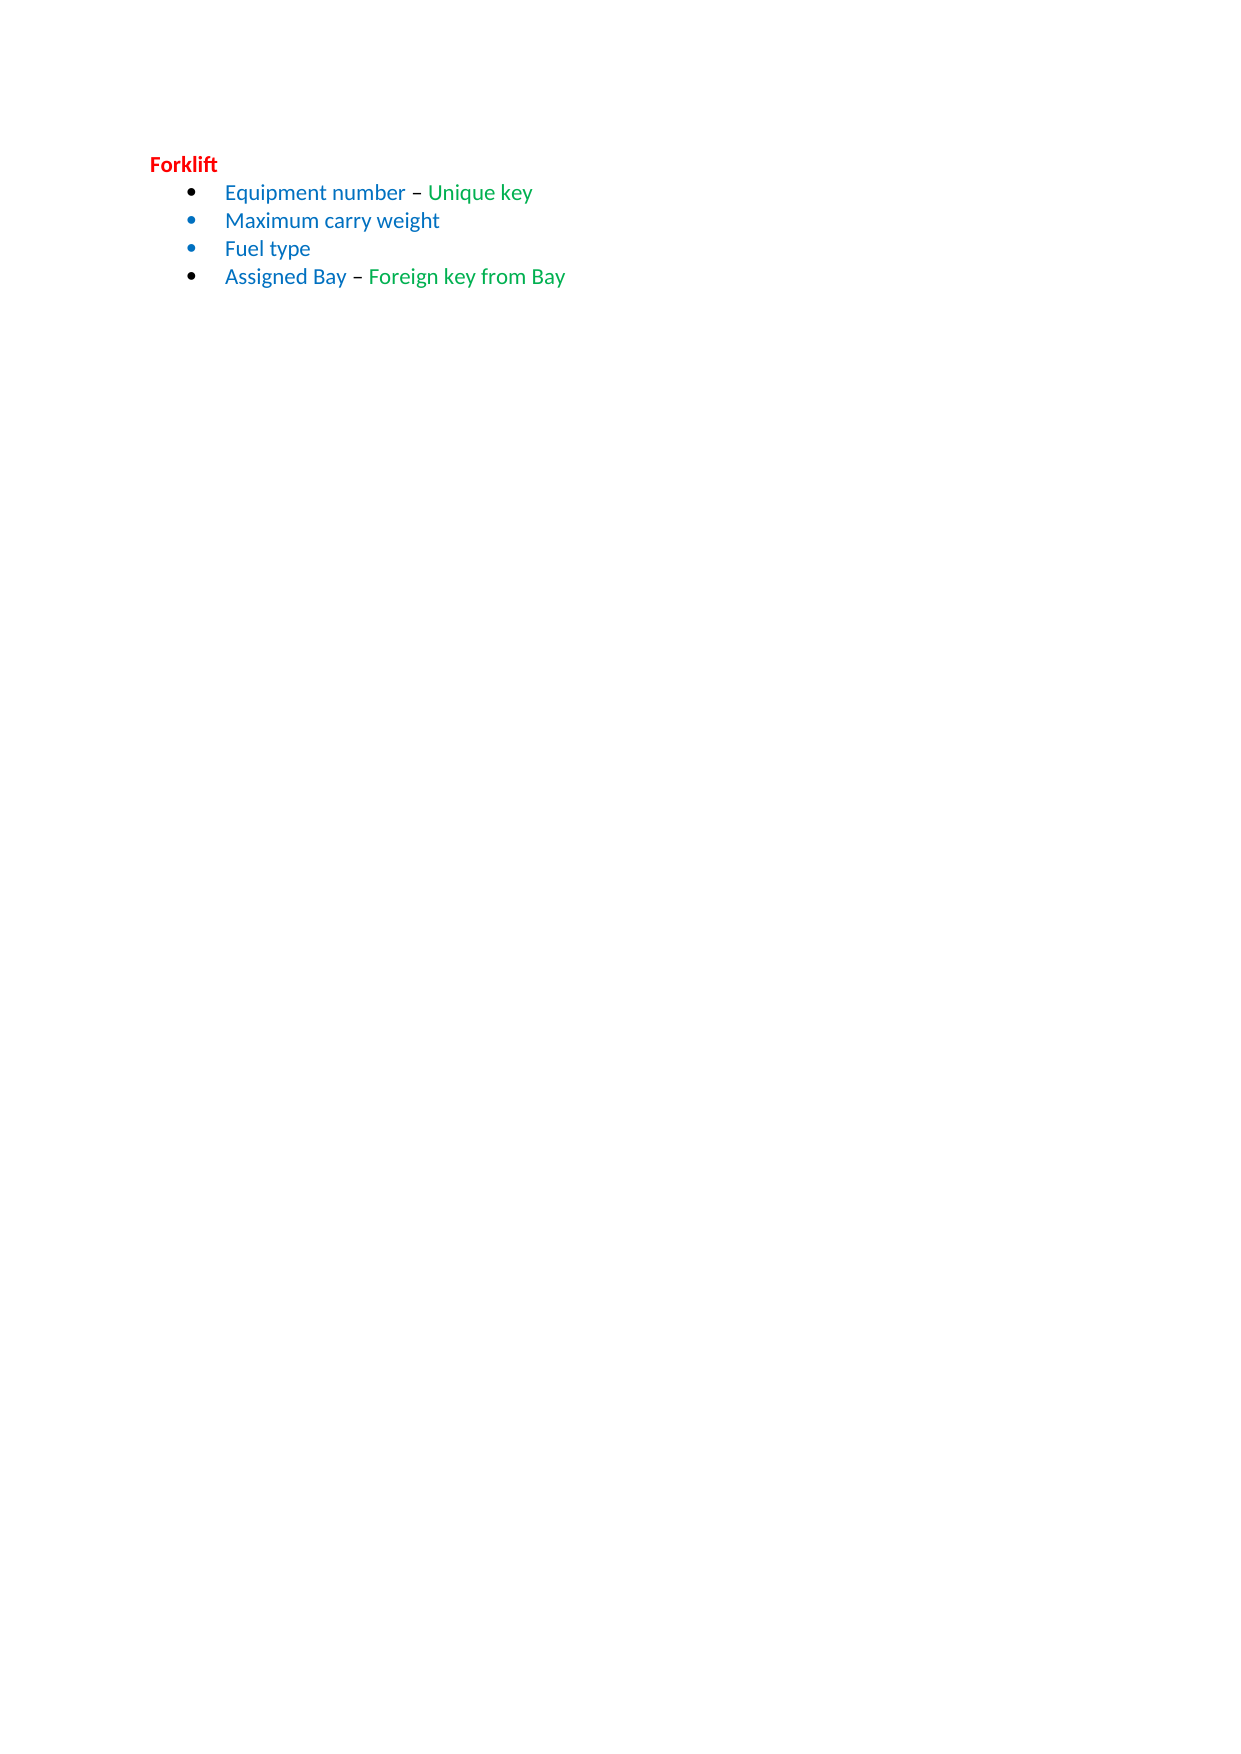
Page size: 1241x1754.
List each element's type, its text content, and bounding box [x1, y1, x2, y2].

list Assigned Bay – Foreign key from Bay [187, 262, 1090, 290]
list Maximum carry weight [187, 206, 1090, 234]
list Fuel type [187, 234, 1090, 262]
list Equipment number – Unique key [187, 178, 1090, 206]
text Forklift [150, 150, 1090, 178]
